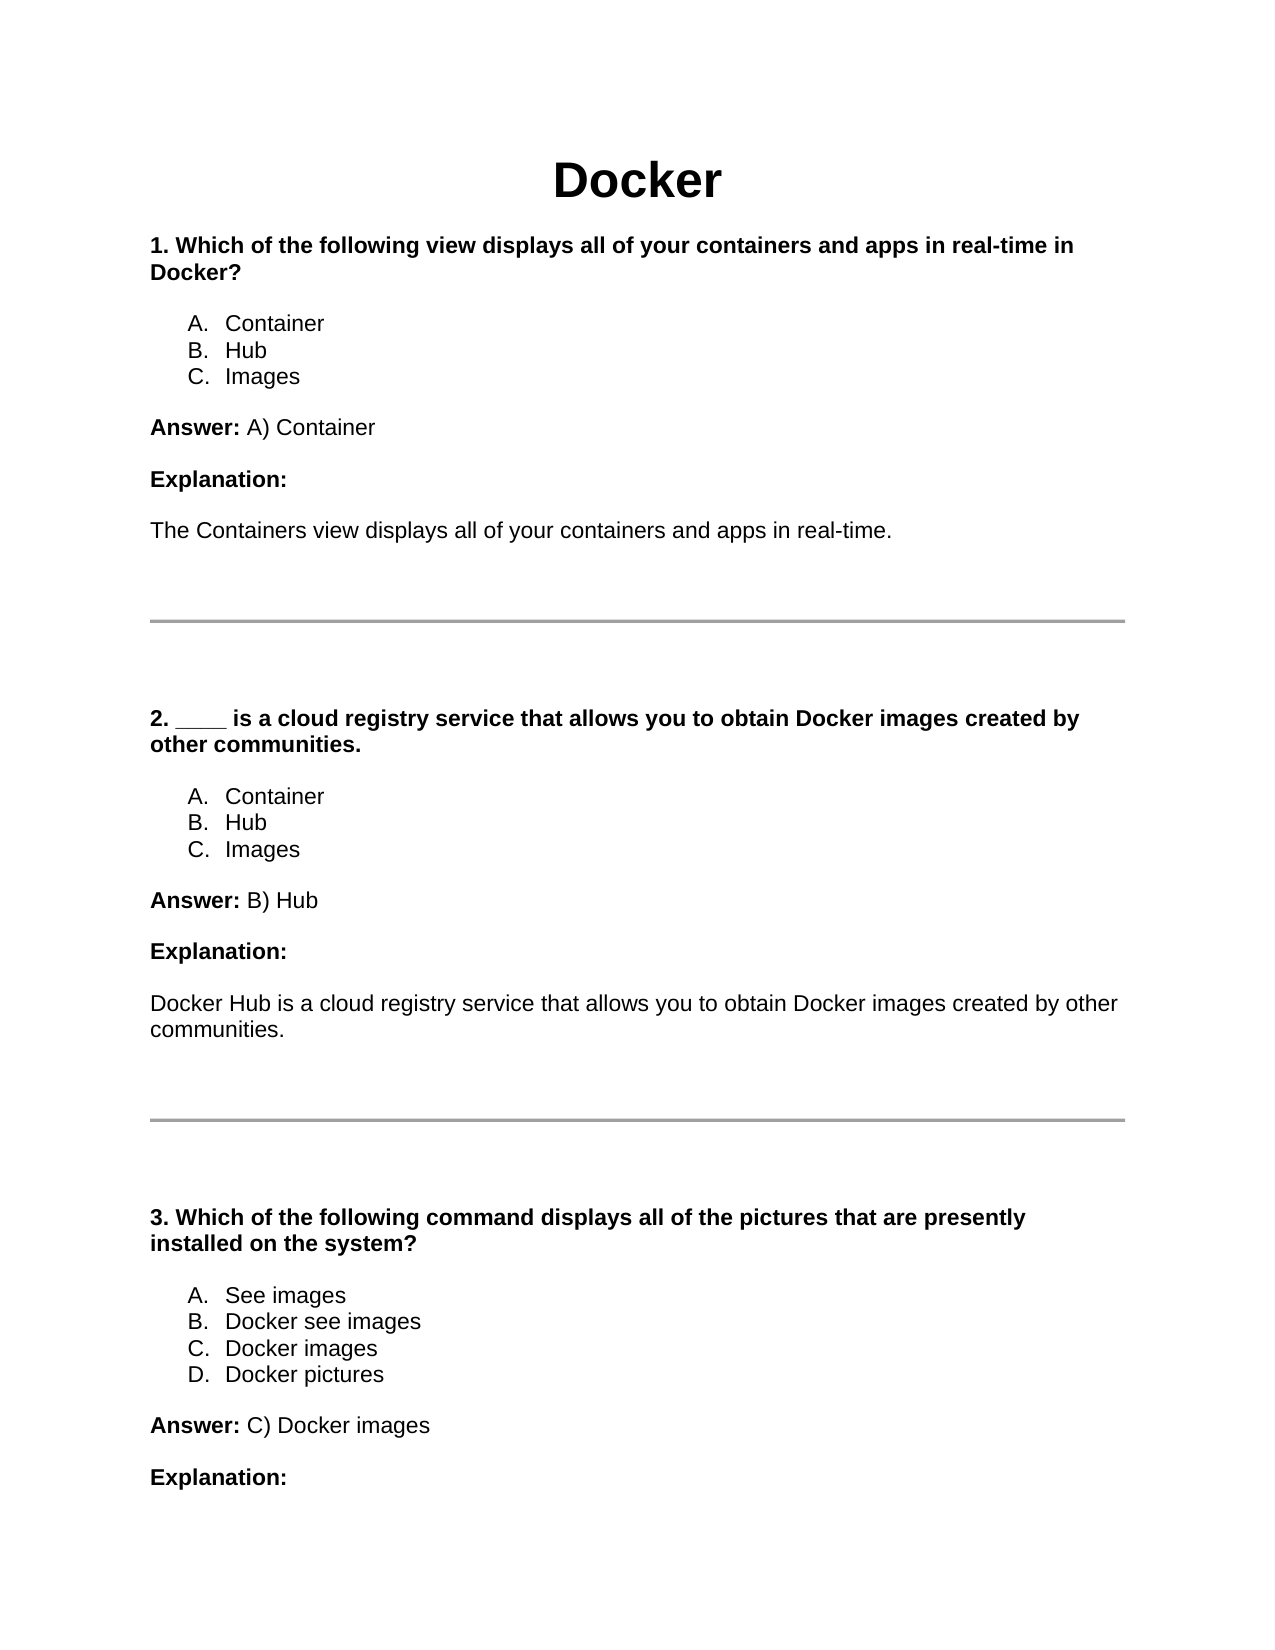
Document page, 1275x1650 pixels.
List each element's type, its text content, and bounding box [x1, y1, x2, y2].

list Docker images [187, 1334, 1125, 1361]
text 3. Which of the following command displays all of the pictures that are presently installed on the system? [150, 1204, 1125, 1257]
text The Containers view displays all of your containers and apps in real-time. [150, 517, 1125, 543]
text Explanation: [150, 938, 1125, 964]
list Images [187, 836, 1125, 862]
text 1. Which of the following view displays all of your containers and apps in real-time in Docker? [150, 232, 1125, 285]
list Hub [187, 809, 1125, 836]
text Answer: C) Docker images [150, 1412, 1125, 1438]
text Docker Hub is a cloud registry service that allows you to obtain Docker images created by other communities. [150, 989, 1125, 1042]
list Docker pictures [187, 1361, 1125, 1387]
list Hub [187, 337, 1125, 363]
list See images [187, 1282, 1125, 1308]
list Container [187, 310, 1125, 337]
text 2. ____ is a cloud registry service that allows you to obtain Docker images created by other communities. [150, 705, 1125, 758]
list Docker see images [187, 1308, 1125, 1334]
text Answer: A) Container [150, 414, 1125, 441]
text Answer: B) Hub [150, 887, 1125, 913]
text Explanation: [150, 1463, 1125, 1490]
list Images [187, 363, 1125, 389]
text Docker [150, 150, 1125, 207]
text Explanation: [150, 466, 1125, 492]
list Container [187, 783, 1125, 809]
